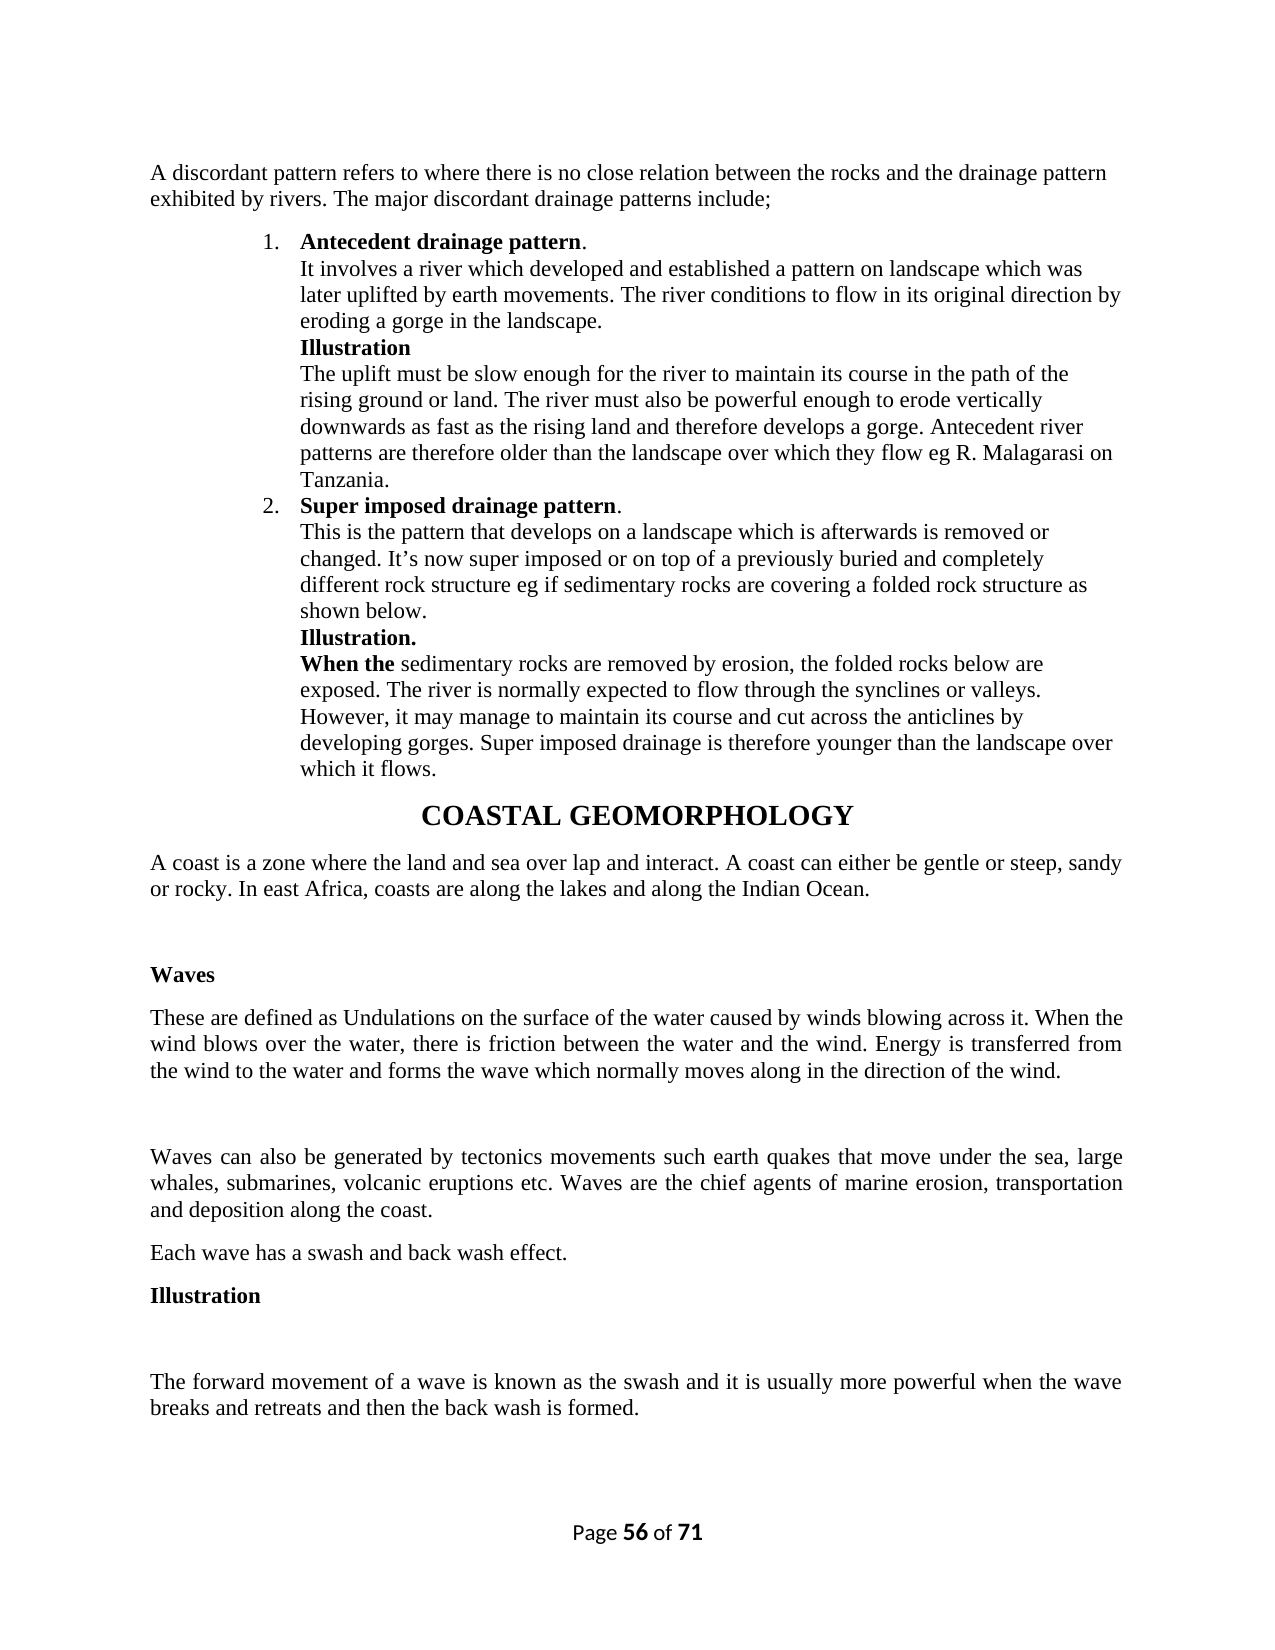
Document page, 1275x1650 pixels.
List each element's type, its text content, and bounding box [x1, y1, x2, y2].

list When the sedimentary rocks are removed by erosion, the folded rocks below are exposed. The river is normally expected to flow through the synclines or valleys. However, it may manage to maintain its course and cut across the anticlines by developing gorges. Super imposed drainage is therefore younger than the landscape over which it flows. [300, 650, 1125, 782]
list This is the pattern that develops on a landscape which is afterwards is removed or changed. It’s now super imposed or on top of a previously buried and completely different rock structure eg if sedimentary rocks are covering a folded rock structure as shown below. [300, 518, 1125, 624]
list The uplift must be slow enough for the river to maintain its course in the path of the rising ground or land. The river must also be powerful enough to erode vertically downwards as fast as the rising land and therefore develops a gorge. Antecedent river patterns are therefore older than the landscape over which they flow eg R. Malagarasi on Tanzania. [300, 360, 1125, 492]
list Antecedent drainage pattern. [262, 228, 1125, 255]
text Waves can also be generated by tectonics movements such earth quakes that move under the sea, large whales, submarines, volcanic eruptions etc. Waves are the chief agents of marine erosion, transportation and deposition along the coast. [150, 1143, 1125, 1222]
list Illustration. [300, 624, 1125, 650]
text Waves [150, 961, 1125, 987]
text A discordant pattern refers to where there is no close relation between the rocks and the drainage pattern exhibited by rivers. The major discordant drainage patterns include; [150, 159, 1125, 212]
text Illustration [150, 1282, 1125, 1308]
list It involves a river which developed and established a pattern on landscape which was later uplifted by earth movements. The river conditions to flow in its original direction by eroding a gorge in the landscape. [300, 255, 1125, 334]
list Illustration [300, 334, 1125, 360]
text COASTAL GEOMORPHOLOGY [150, 798, 1125, 832]
text A coast is a zone where the land and sea over lap and interact. A coast can either be gentle or steep, sandy or rocky. In east Africa, coasts are along the lakes and along the Indian Ocean. [150, 849, 1125, 901]
list Super imposed drainage pattern. [262, 492, 1125, 518]
text The forward movement of a wave is known as the swash and it is usually more powerful when the wave breaks and retreats and then the back wash is formed. [150, 1368, 1125, 1420]
text Each wave has a swash and back wash effect. [150, 1239, 1125, 1265]
text These are defined as Undulations on the surface of the water caused by winds blowing across it. When the wind blows over the water, there is friction between the water and the wind. Energy is transferred from the wind to the water and forms the wave which normally moves along in the direction of the wind. [150, 1004, 1125, 1083]
